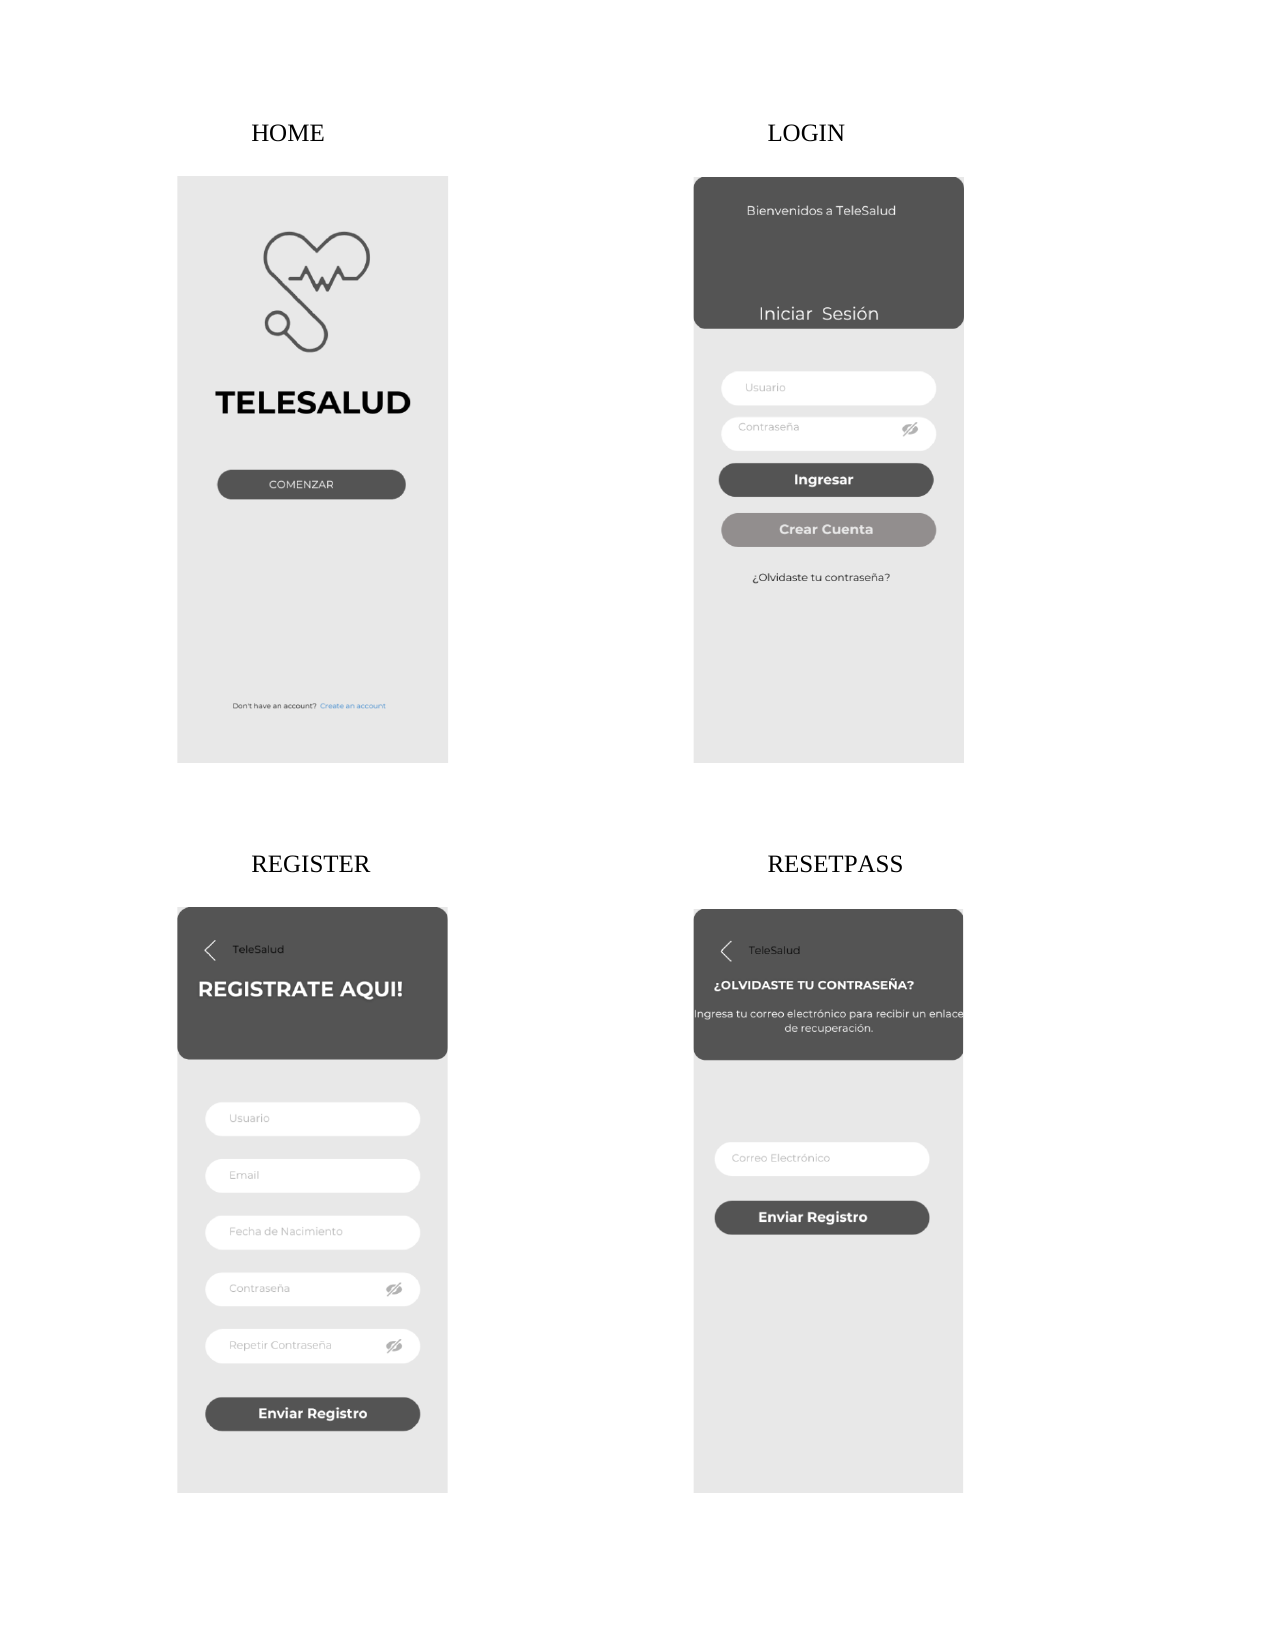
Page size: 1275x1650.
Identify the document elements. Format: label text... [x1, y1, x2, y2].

picture [177, 176, 449, 763]
picture [693, 909, 964, 1493]
text REGISTER RESETPASS [177, 849, 1098, 878]
picture [693, 177, 964, 763]
text HOME LOGIN [177, 118, 1098, 147]
picture [177, 907, 448, 1493]
